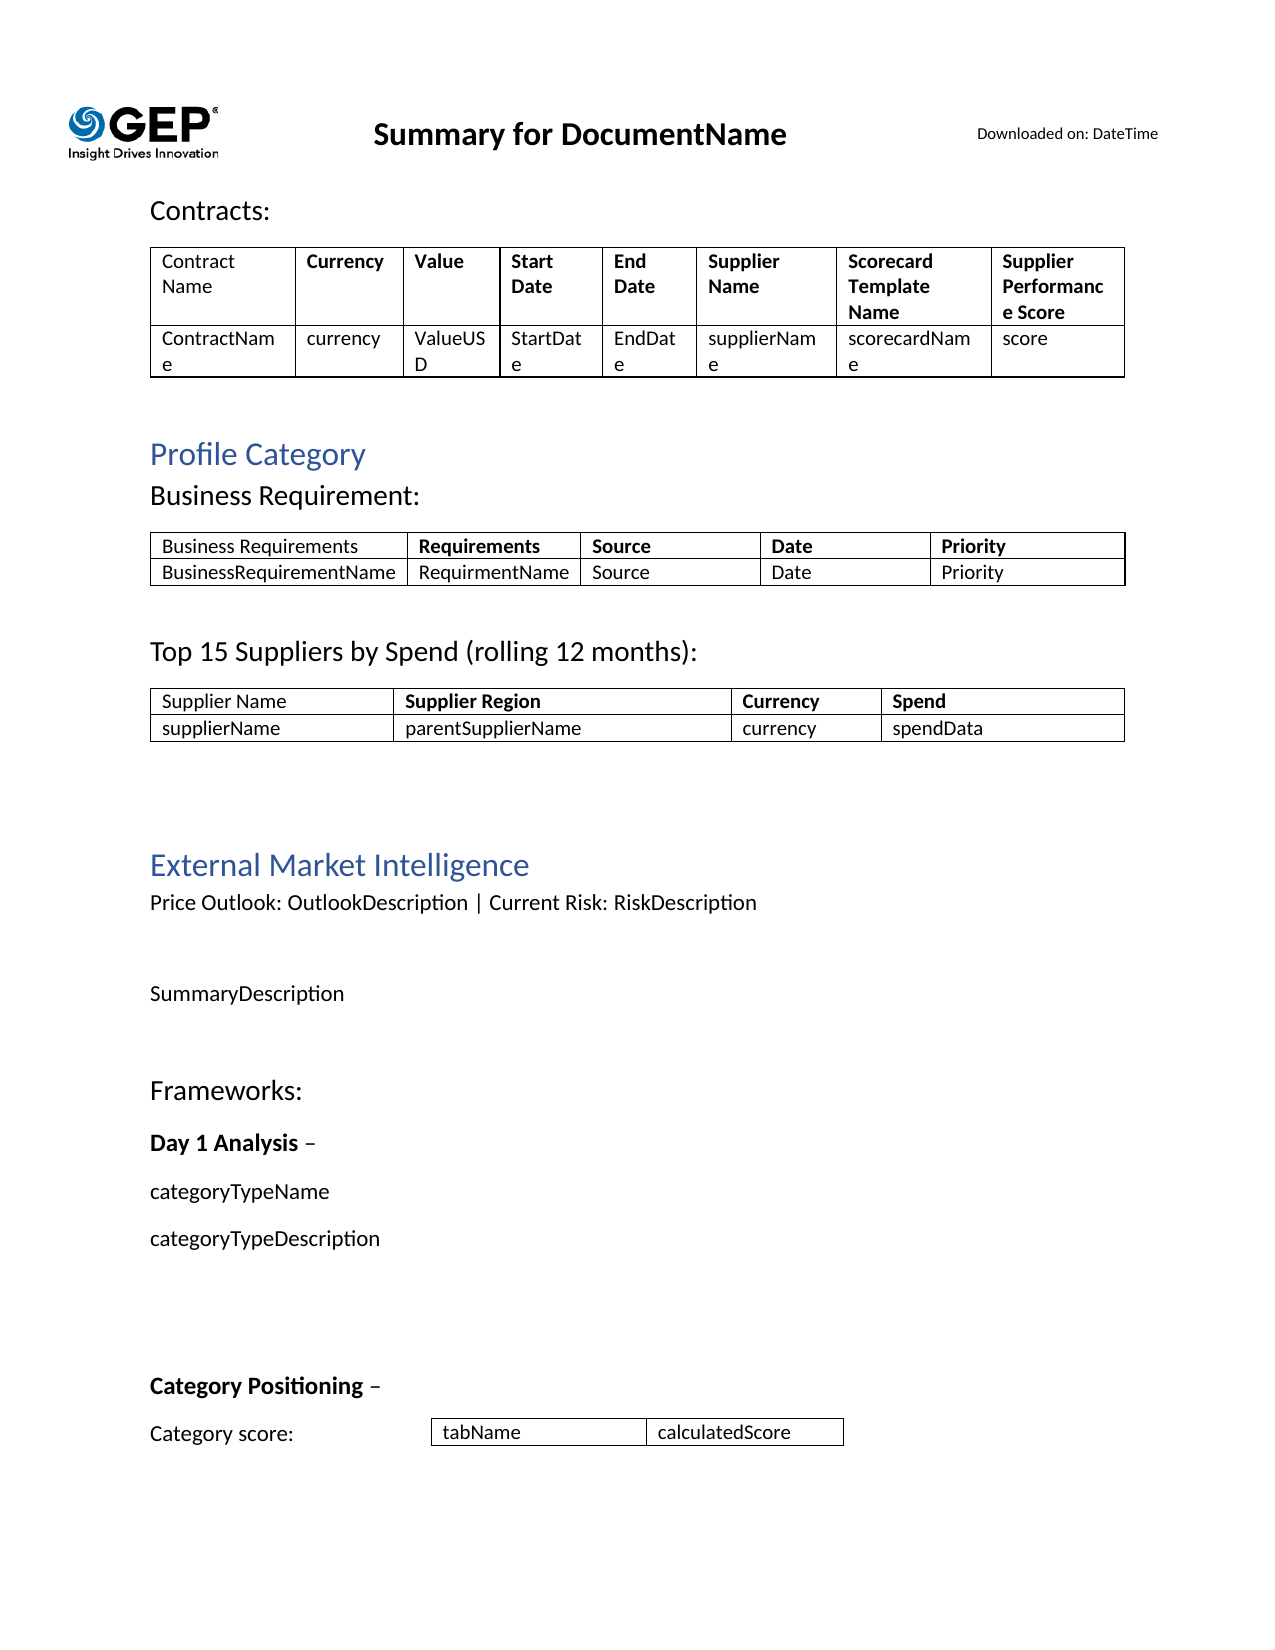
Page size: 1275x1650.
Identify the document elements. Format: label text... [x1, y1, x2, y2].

text Category Positioning – [150, 1370, 1125, 1401]
text Contracts: [150, 192, 1125, 228]
text Business Requirement: [150, 477, 1125, 512]
text Category score: [150, 1419, 1125, 1448]
text Frameworks: [150, 1072, 1125, 1108]
text Price Outlook: | Current Risk: [150, 888, 1125, 916]
picture [68, 106, 219, 161]
subtitle Profile Category [150, 433, 1125, 473]
text Day 1 Analysis – [150, 1127, 1125, 1158]
text Top 15 Suppliers by Spend (rolling 12 months): [150, 633, 1125, 668]
subtitle External Market Intelligence [150, 844, 1125, 884]
